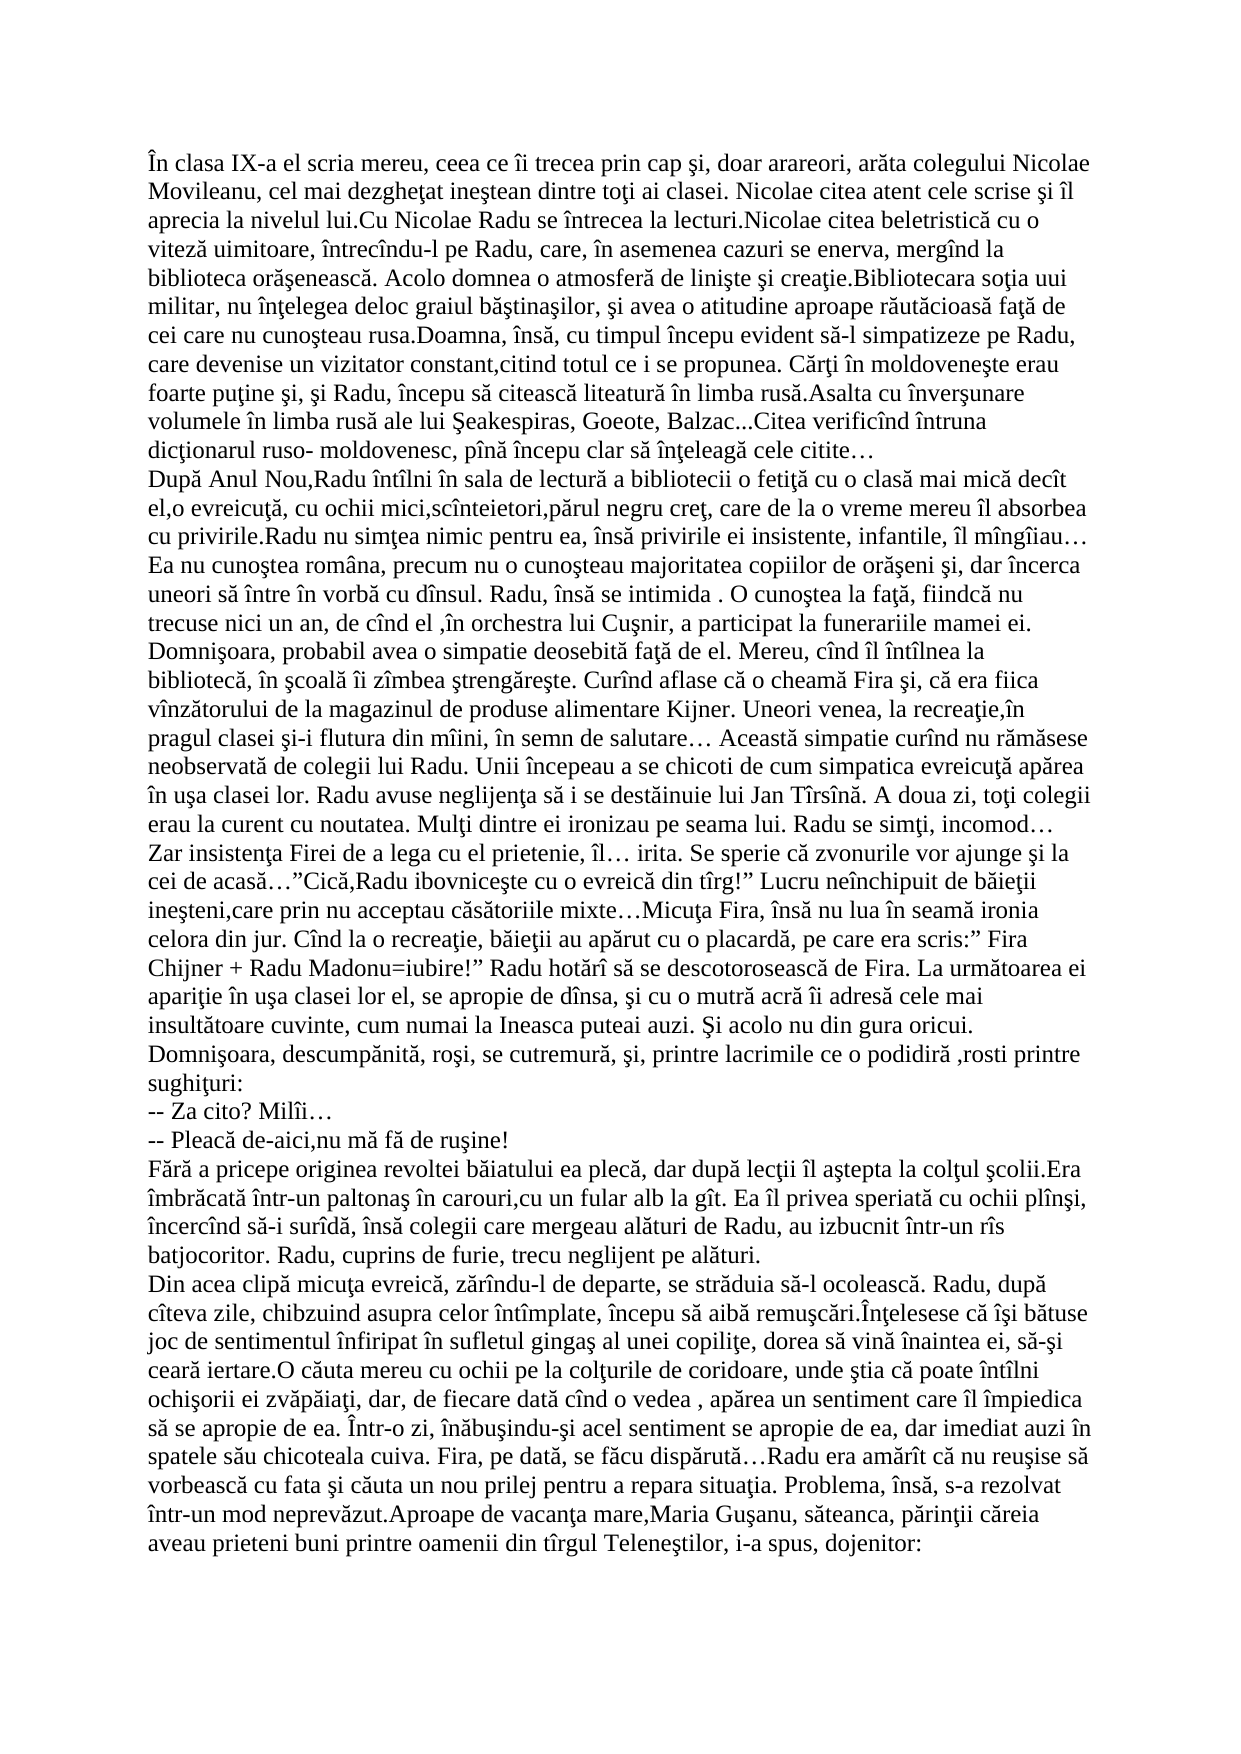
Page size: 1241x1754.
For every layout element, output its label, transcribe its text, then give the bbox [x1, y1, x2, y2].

text După Anul Nou,Radu întîlni în sala de lectură a bibliotecii o fetiţă cu o clasă mai mică decît el,o evreicuţă, cu ochii mici,scînteietori,părul negru creţ, care de la o vreme mereu îl absorbea cu privirile.Radu nu simţea nimic pentru ea, însă privirile ei insistente, infantile, îl mîngîiau…Ea nu cunoştea româna, precum nu o cunoşteau majoritatea copiilor de orăşeni şi, dar încerca uneori să între în vorbă cu dînsul. Radu, însă se intimida . O cunoştea la faţă, fiindcă nu trecuse nici un an, de cînd el ,în orchestra lui Cuşnir, a participat la funerariile mamei ei. Domnişoara, probabil avea o simpatie deosebită faţă de el. Mereu, cînd îl întîlnea la bibliotecă, în şcoală îi zîmbea ştrengăreşte. Curînd aflase că o cheamă Fira şi, că era fiica vînzătorului de la magazinul de produse alimentare Kijner. Uneori venea, la recreaţie,în pragul clasei şi-i flutura din mîini, în semn de salutare… Această simpatie curînd nu rămăsese neobservată de colegii lui Radu. Unii începeau a se chicoti de cum simpatica evreicuţă apărea în uşa clasei lor. Radu avuse neglijenţa să i se destăinuie lui Jan Tîrsînă. A doua zi, toţi colegii erau la curent cu noutatea. Mulţi dintre ei ironizau pe seama lui. Radu se simţi, incomod… Zar insistenţa Firei de a lega cu el prietenie, îl… irita. Se sperie că zvonurile vor ajunge şi la cei de acasă…”Cică,Radu ibovniceşte cu o evreică din tîrg!” Lucru neînchipuit de băieţii ineşteni,care prin nu acceptau căsătoriile mixte…Micuţa Fira, însă nu lua în seamă ironia celora din jur. Cînd la o recreaţie, băieţii au apărut cu o placardă, pe care era scris:” Fira Chijner + Radu Madonu=iubire!” Radu hotărî să se descotorosească de Fira. La următoarea ei apariţie în uşa clasei lor el, se apropie de dînsa, şi cu o mutră acră îi adresă cele mai insultătoare cuvinte, cum numai la Ineasca puteai auzi. Şi acolo nu din gura oricui. Domnişoara, descumpănită, roşi, se cutremură, şi, printre lacrimile ce o podidiră ,rosti printre sughiţuri: [148, 464, 1093, 1096]
text Fără a pricepe originea revoltei băiatului ea plecă, dar după lecţii îl aştepta la colţul şcolii.Era îmbrăcată într-un paltonaş în carouri,cu un fular alb la gît. Ea îl privea speriată cu ochii plînşi, încercînd să-i surîdă, însă colegii care mergeau alături de Radu, au izbucnit într-un rîs batjocoritor. Radu, cuprins de furie, trecu neglijent pe alături. [148, 1154, 1093, 1269]
text -- Za cito? Milîi… [148, 1096, 1093, 1125]
text -- Pleacă de-aici,nu mă fă de ruşine! [148, 1125, 1093, 1154]
text Din acea clipă micuţa evreică, zărîndu-l de departe, se străduia să-l ocolească. Radu, după cîteva zile, chibzuind asupra celor întîmplate, începu să aibă remuşcări.Înţelesese că îşi bătuse joc de sentimentul înfiripat în sufletul gingaş al unei copiliţe, dorea să vină înaintea ei, să-şi ceară iertare.O căuta mereu cu ochii pe la colţurile de coridoare, unde ştia că poate întîlni ochişorii ei zvăpăiaţi, dar, de fiecare dată cînd o vedea , apărea un sentiment care îl împiedica să se apropie de ea. Într-o zi, înăbuşindu-şi acel sentiment se apropie de ea, dar imediat auzi în spatele său chicoteala cuiva. Fira, pe dată, se făcu dispărută…Radu era amărît că nu reuşise să vorbească cu fata şi căuta un nou prilej pentru a repara situaţia. Problema, însă, s-a rezolvat într-un mod neprevăzut.Aproape de vacanţa mare,Maria Guşanu, săteanca, părinţii căreia aveau prieteni buni printre oamenii din tîrgul Teleneştilor, i-a spus, dojenitor: [148, 1269, 1093, 1556]
text În clasa IX-a el scria mereu, ceea ce îi trecea prin cap şi, doar arareori, arăta colegului Nicolae Movileanu, cel mai dezgheţat ineştean dintre toţi ai clasei. Nicolae citea atent cele scrise şi îl aprecia la nivelul lui.Cu Nicolae Radu se întrecea la lecturi.Nicolae citea beletristică cu o viteză uimitoare, întrecîndu-l pe Radu, care, în asemenea cazuri se enerva, mergînd la biblioteca orăşenească. Acolo domnea o atmosferă de linişte şi creaţie.Bibliotecara soţia uui militar, nu înţelegea deloc graiul băştinaşilor, şi avea o atitudine aproape răutăcioasă faţă de cei care nu cunoşteau rusa.Doamna, însă, cu timpul începu evident să-l simpatizeze pe Radu, care devenise un vizitator constant,citind totul ce i se propunea. Cărţi în moldoveneşte erau foarte puţine şi, şi Radu, începu să citească liteatură în limba rusă.Asalta cu înverşunare volumele în limba rusă ale lui Şeakespiras, Goeote, Balzac...Citea verificînd întruna dicţionarul ruso- moldovenesc, pînă începu clar să înţeleagă cele citite… [148, 148, 1093, 464]
